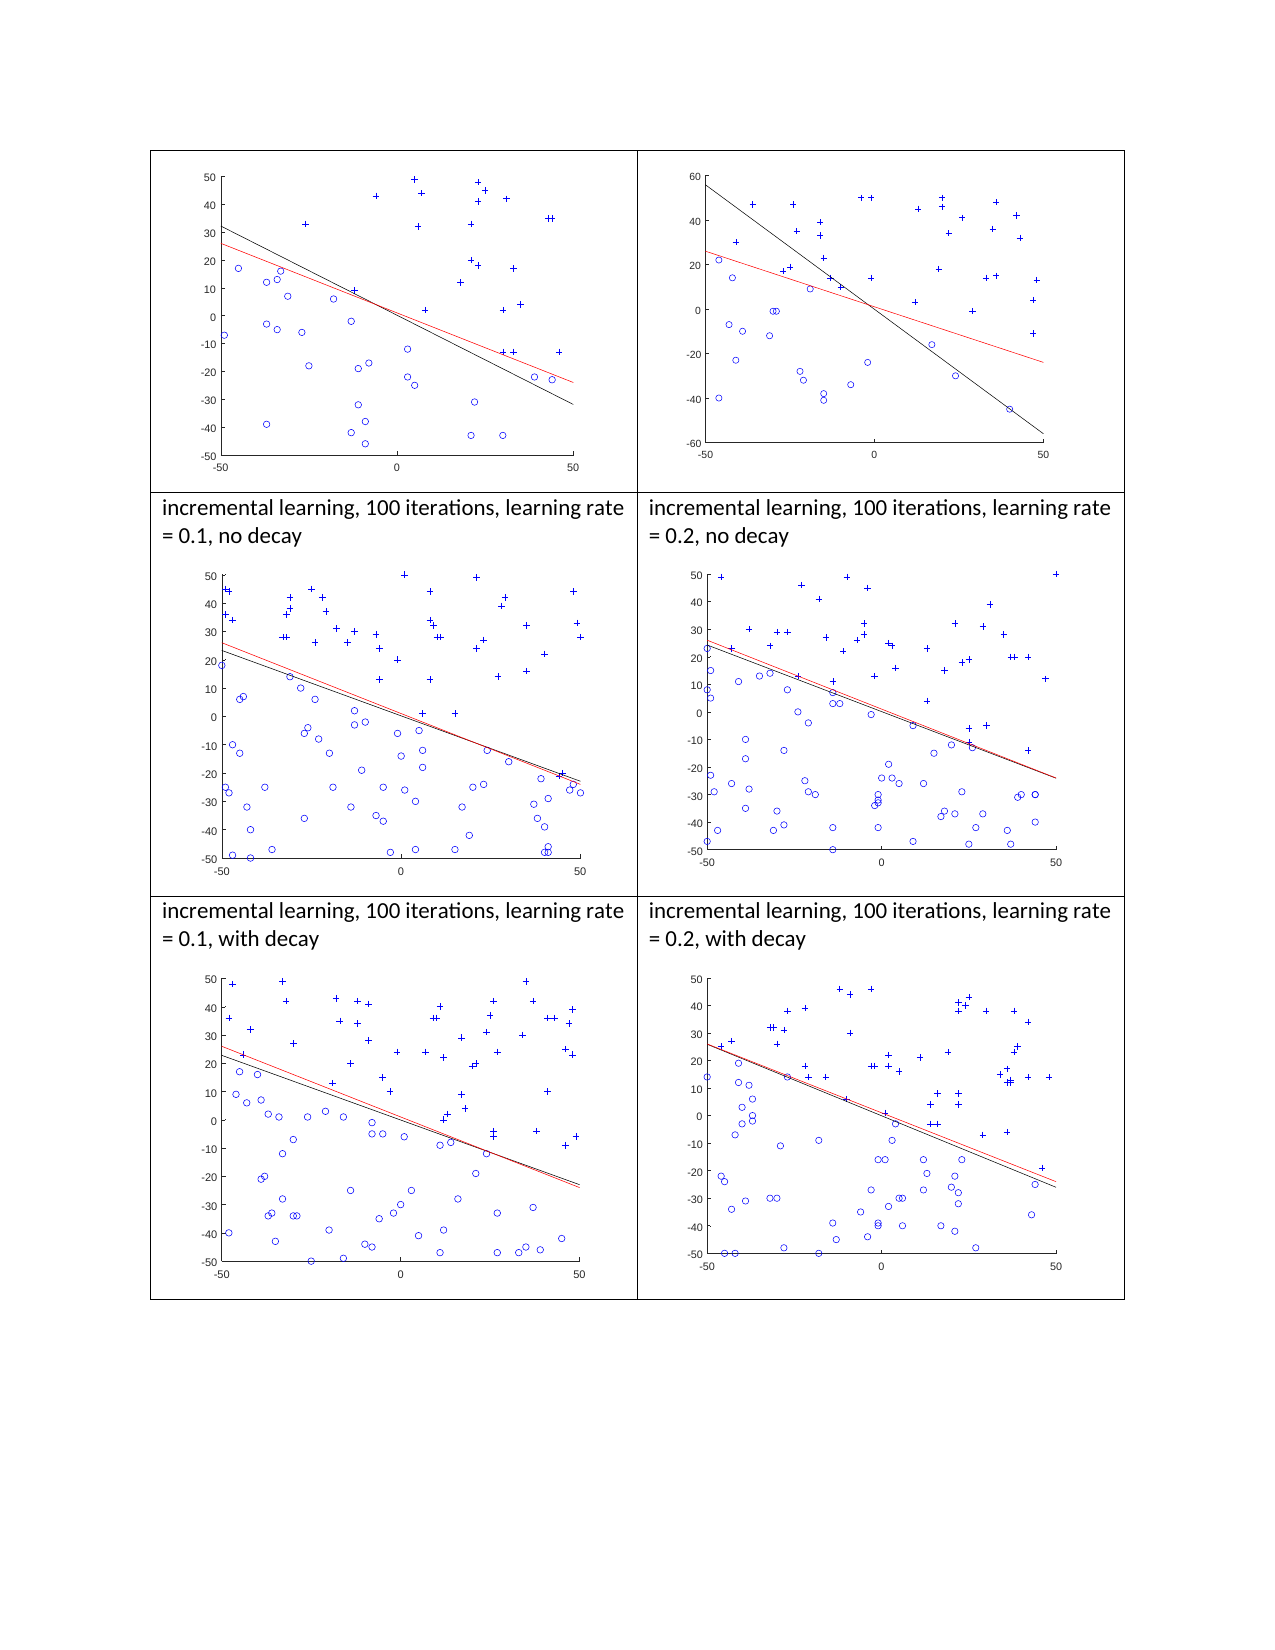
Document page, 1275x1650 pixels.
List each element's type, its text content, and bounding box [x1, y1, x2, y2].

table_cell incremental learning, 100 iterations, learning rate = 0.2, with decay [638, 897, 1124, 1298]
table_cell incremental learning, 100 iterations, learning rate = 0.1, no decay [151, 493, 637, 896]
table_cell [151, 151, 637, 492]
table_cell incremental learning, 100 iterations, learning rate = 0.2, no decay [638, 493, 1124, 896]
table_cell incremental learning, 100 iterations, learning rate = 0.1, with decay [151, 897, 637, 1298]
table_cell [638, 151, 1124, 492]
